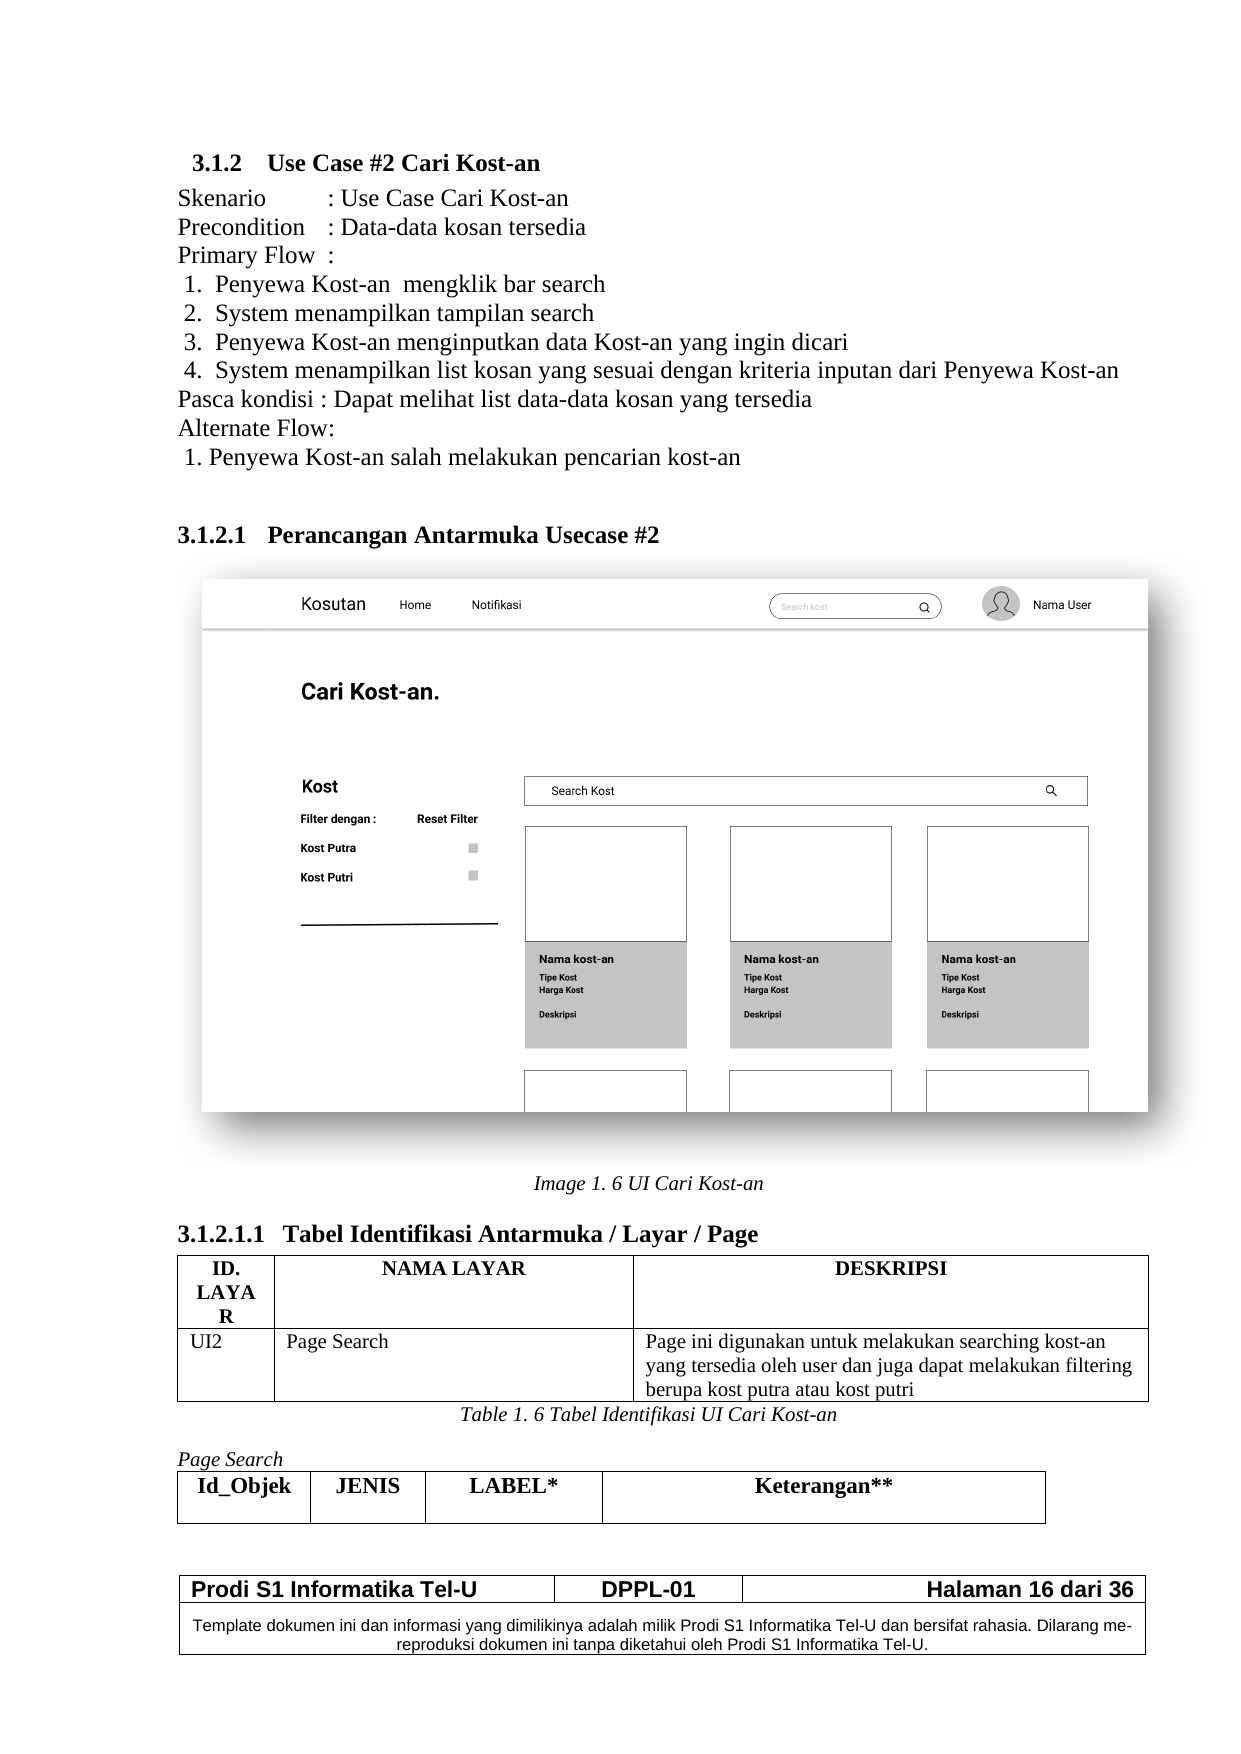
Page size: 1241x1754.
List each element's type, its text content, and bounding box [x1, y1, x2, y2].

subtitle Perancangan Antarmuka Usecase #2 [177, 520, 1122, 548]
text 1. Penyewa Kost-an salah melakukan pencarian kost-an [177, 442, 1122, 471]
table_cell Page ini digunakan untuk melakukan searching kost-an yang tersedia oleh user dan juga dapat melakukan filtering berupa kost putra atau kost putri [634, 1329, 1148, 1401]
text 1. Penyewa Kost-an mengklik bar search [177, 269, 1122, 298]
text Page Search [177, 1447, 1122, 1471]
text Alternate Flow: [177, 413, 1122, 442]
text Image 1. 6 UI Cari Kost-an [177, 1170, 1122, 1194]
subtitle Tabel Identifikasi Antarmuka / Layar / Page [177, 1219, 1122, 1248]
text Skenario : Use Case Cari Kost-an [177, 183, 1122, 212]
text 2. System menampilkan tampilan search 3. Penyewa Kost-an menginputkan data Kost-an yang ingin dicari [177, 298, 1122, 356]
text Table 1. 6 Tabel Identifikasi UI Cari Kost-an [177, 1402, 1122, 1426]
text Primary Flow : [177, 241, 1122, 269]
table_header Id_Objek [178, 1472, 310, 1522]
subtitle Use Case #2 Cari Kost-an [192, 148, 1122, 177]
table_header JENIS [311, 1472, 425, 1522]
table_cell Page Search [275, 1329, 633, 1401]
text Precondition : Data-data kosan tersedia [177, 212, 1122, 241]
table_header NAMA LAYAR [275, 1256, 633, 1328]
table_header ID. LAYAR [178, 1256, 274, 1328]
picture [202, 579, 1148, 1112]
text Pasca kondisi : Dapat melihat list data-data kosan yang tersedia [177, 384, 1122, 413]
table_cell UI2 [178, 1329, 274, 1401]
table_header DESKRIPSI [634, 1256, 1148, 1328]
text 4. System menampilkan list kosan yang sesuai dengan kriteria inputan dari Penyewa Kost-an [177, 356, 1122, 384]
table_header Keterangan** [603, 1472, 1045, 1522]
table_header LABEL* [426, 1472, 602, 1522]
